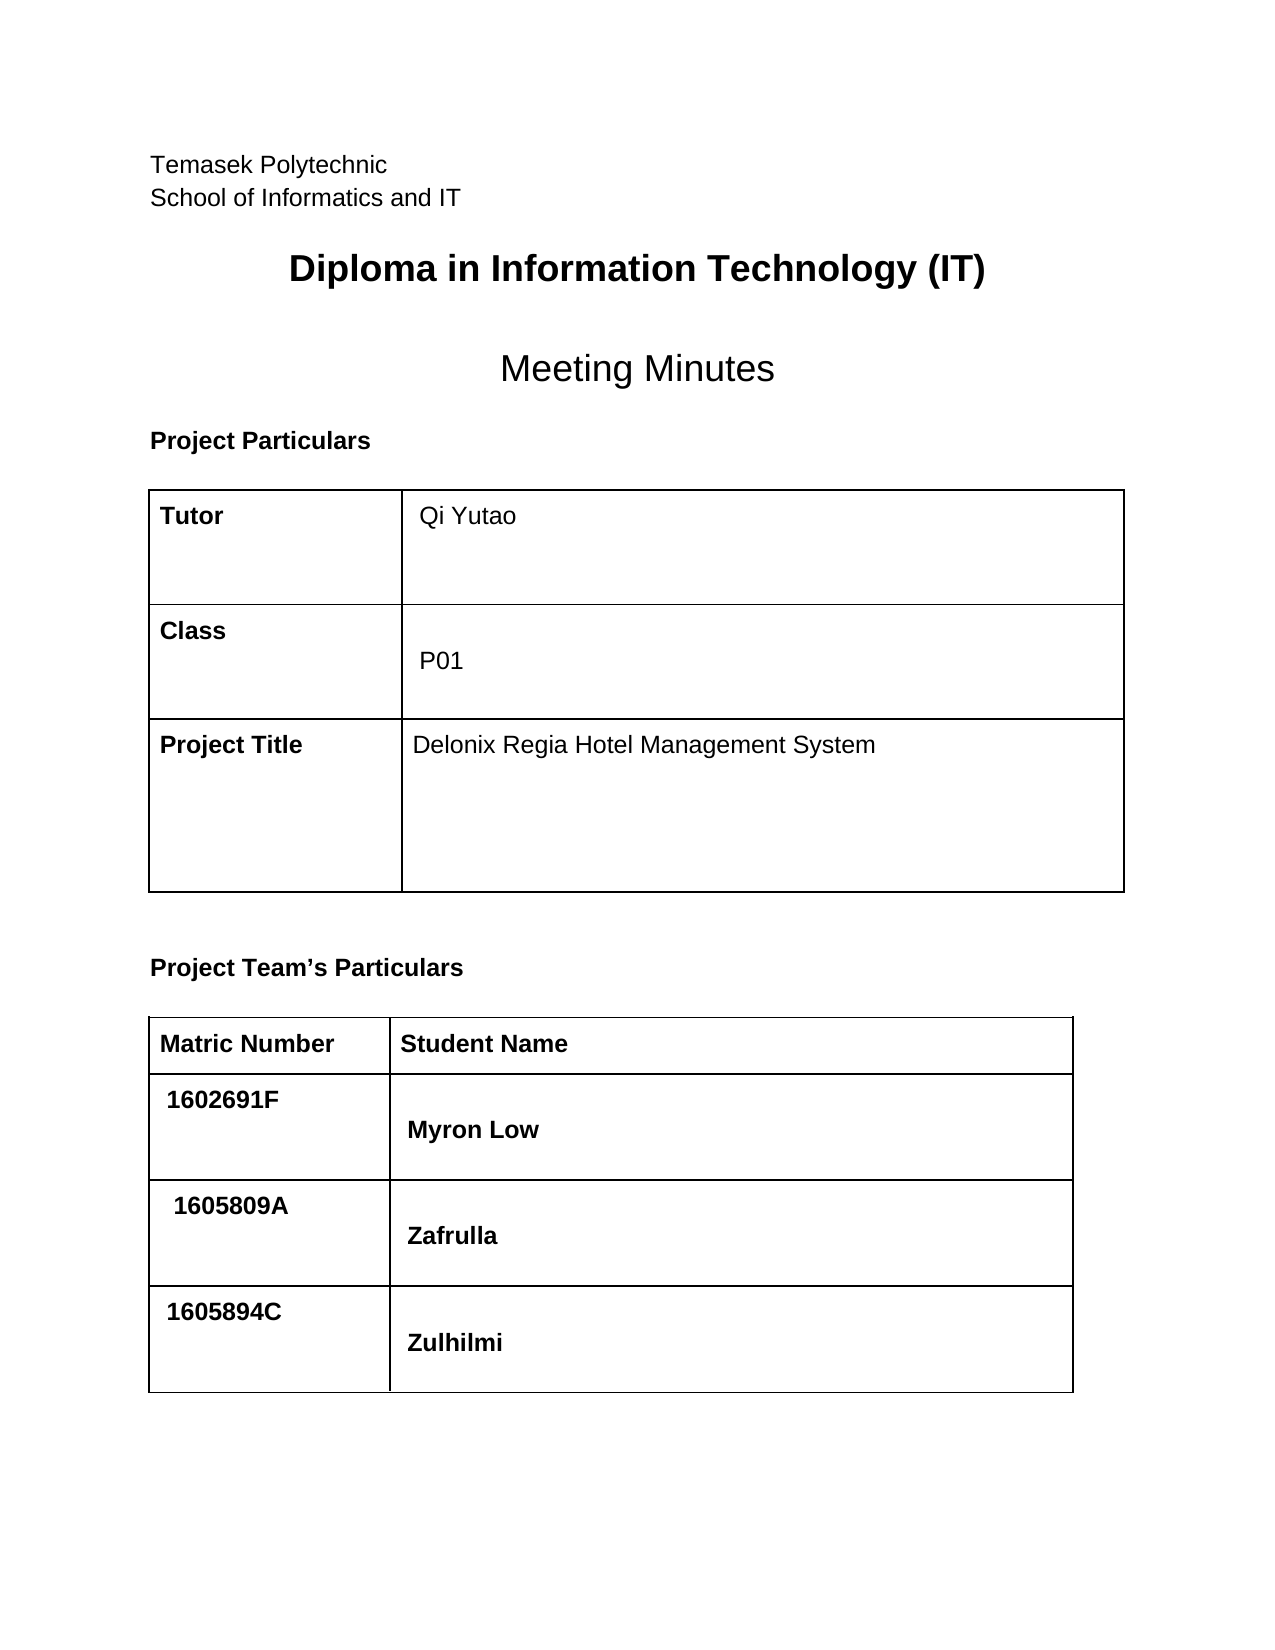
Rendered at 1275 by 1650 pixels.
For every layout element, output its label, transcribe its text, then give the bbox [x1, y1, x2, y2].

table_header Tutor [150, 491, 401, 603]
text Project Team’s Particulars [150, 953, 1125, 982]
text School of Informatics and IT [150, 183, 1125, 212]
table_cell Myron Low [391, 1075, 1072, 1179]
table_cell P01 [403, 605, 1123, 718]
table_cell Delonix Regia Hotel Management System [403, 720, 1123, 891]
table_header Qi Yutao [403, 491, 1123, 603]
table_cell 1605809A [150, 1181, 389, 1285]
table_cell Class [150, 605, 401, 718]
text Diploma in Information Technology (IT) [150, 247, 1125, 290]
text Temasek Polytechnic [150, 150, 1125, 179]
table_cell 1605894C [150, 1287, 389, 1391]
text Meeting Minutes [150, 346, 1125, 389]
text Project Particulars [150, 426, 1125, 454]
table_header Matric Number [150, 1018, 389, 1073]
table_cell 1602691F [150, 1075, 389, 1179]
table_cell Zulhilmi [391, 1287, 1072, 1391]
table_cell Zafrulla [391, 1181, 1072, 1285]
table_cell Project Title [150, 720, 401, 891]
table_header Student Name [391, 1018, 1072, 1073]
